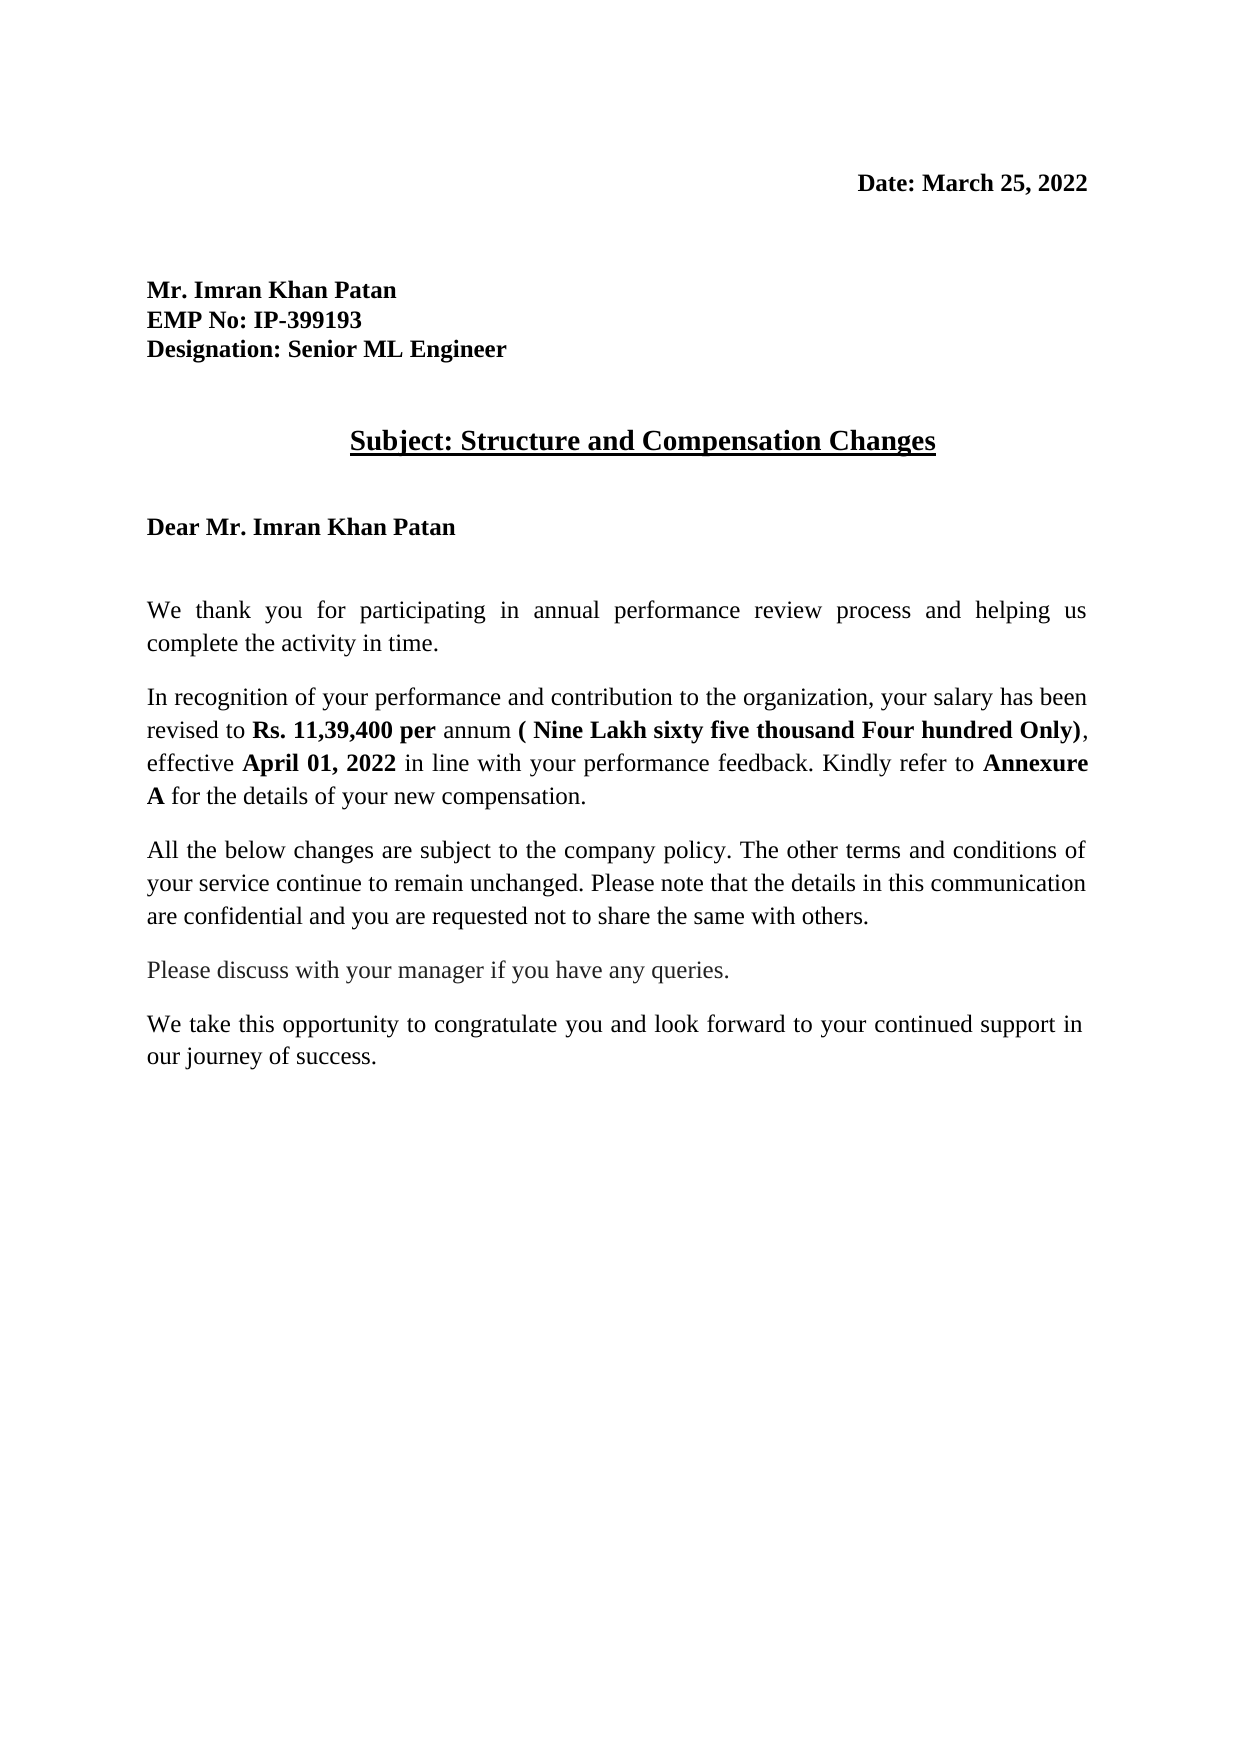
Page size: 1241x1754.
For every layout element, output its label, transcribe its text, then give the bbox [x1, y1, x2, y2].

text We take this opportunity to congratulate you and look forward to your continued support in our journey of success. [147, 1009, 1084, 1070]
text Designation: Senior ML Engineer [147, 334, 1181, 363]
text All the below changes are subject to the company policy. The other terms and conditions of your service continue to remain unchanged. Please note that the details in this communication are confidential and you are requested not to share the same with others. [147, 835, 1087, 929]
title Subject: Structure and Compensation Changes [343, 423, 942, 457]
text EMP No: IP-399193 [147, 305, 1181, 334]
text In recognition of your performance and contribution to the organization, your salary has been revised to Rs. 11,39,400 per annum ( Nine Lakh sixty five thousand Four hundred Only), effective April 01, 2022 in line with your performance feedback. Kindly refer to Annexure A for the details of your new compensation. [147, 682, 1088, 810]
text Please discuss with your manager if you have any queries. [147, 955, 1181, 984]
text Mr. Imran Khan Patan [147, 276, 1181, 305]
subtitle Date: March 25, 2022 [59, 168, 1088, 197]
subtitle Dear Mr. Imran Khan Patan [147, 512, 1181, 541]
text We thank you for participating in annual performance review process and helping us complete the activity in time. [147, 595, 1088, 656]
